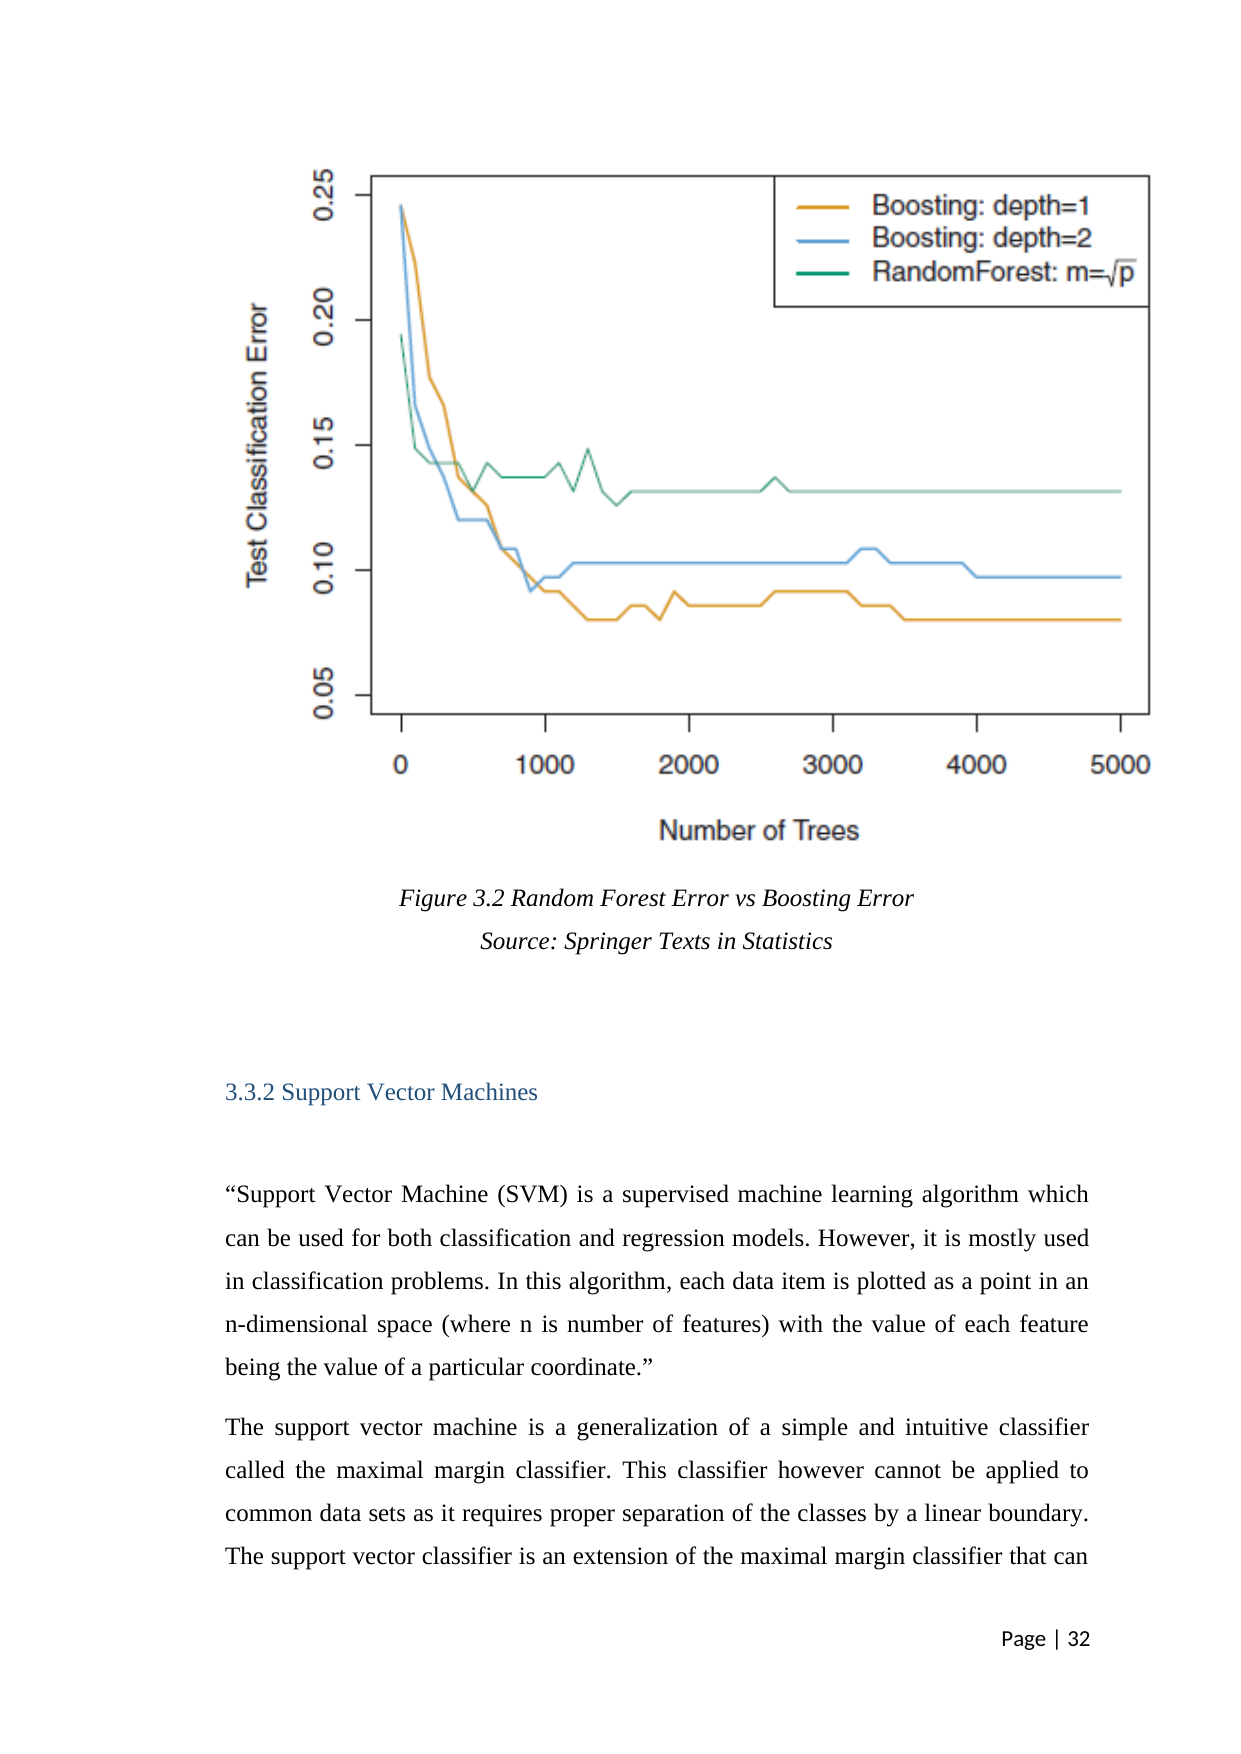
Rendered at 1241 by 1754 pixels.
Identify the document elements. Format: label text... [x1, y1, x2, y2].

text Source: Springer Texts in Statistics [225, 926, 1090, 955]
text Figure 3.2 Random Forest Error vs Boosting Error [225, 869, 1090, 912]
subtitle 3.3.2 Support Vector Machines [225, 1077, 1090, 1105]
text “Support Vector Machine (SVM) is a supervised machine learning algorithm which can be used for both classification and regression models. However, it is mostly used in classification problems. In this algorithm, each data item is plotted as a point in an n-dimensional space (where n is number of features) with the value of each feature being the value of a particular coordinate.” [225, 1179, 1090, 1381]
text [225, 1412, 1090, 1570]
picture [225, 150, 1177, 869]
